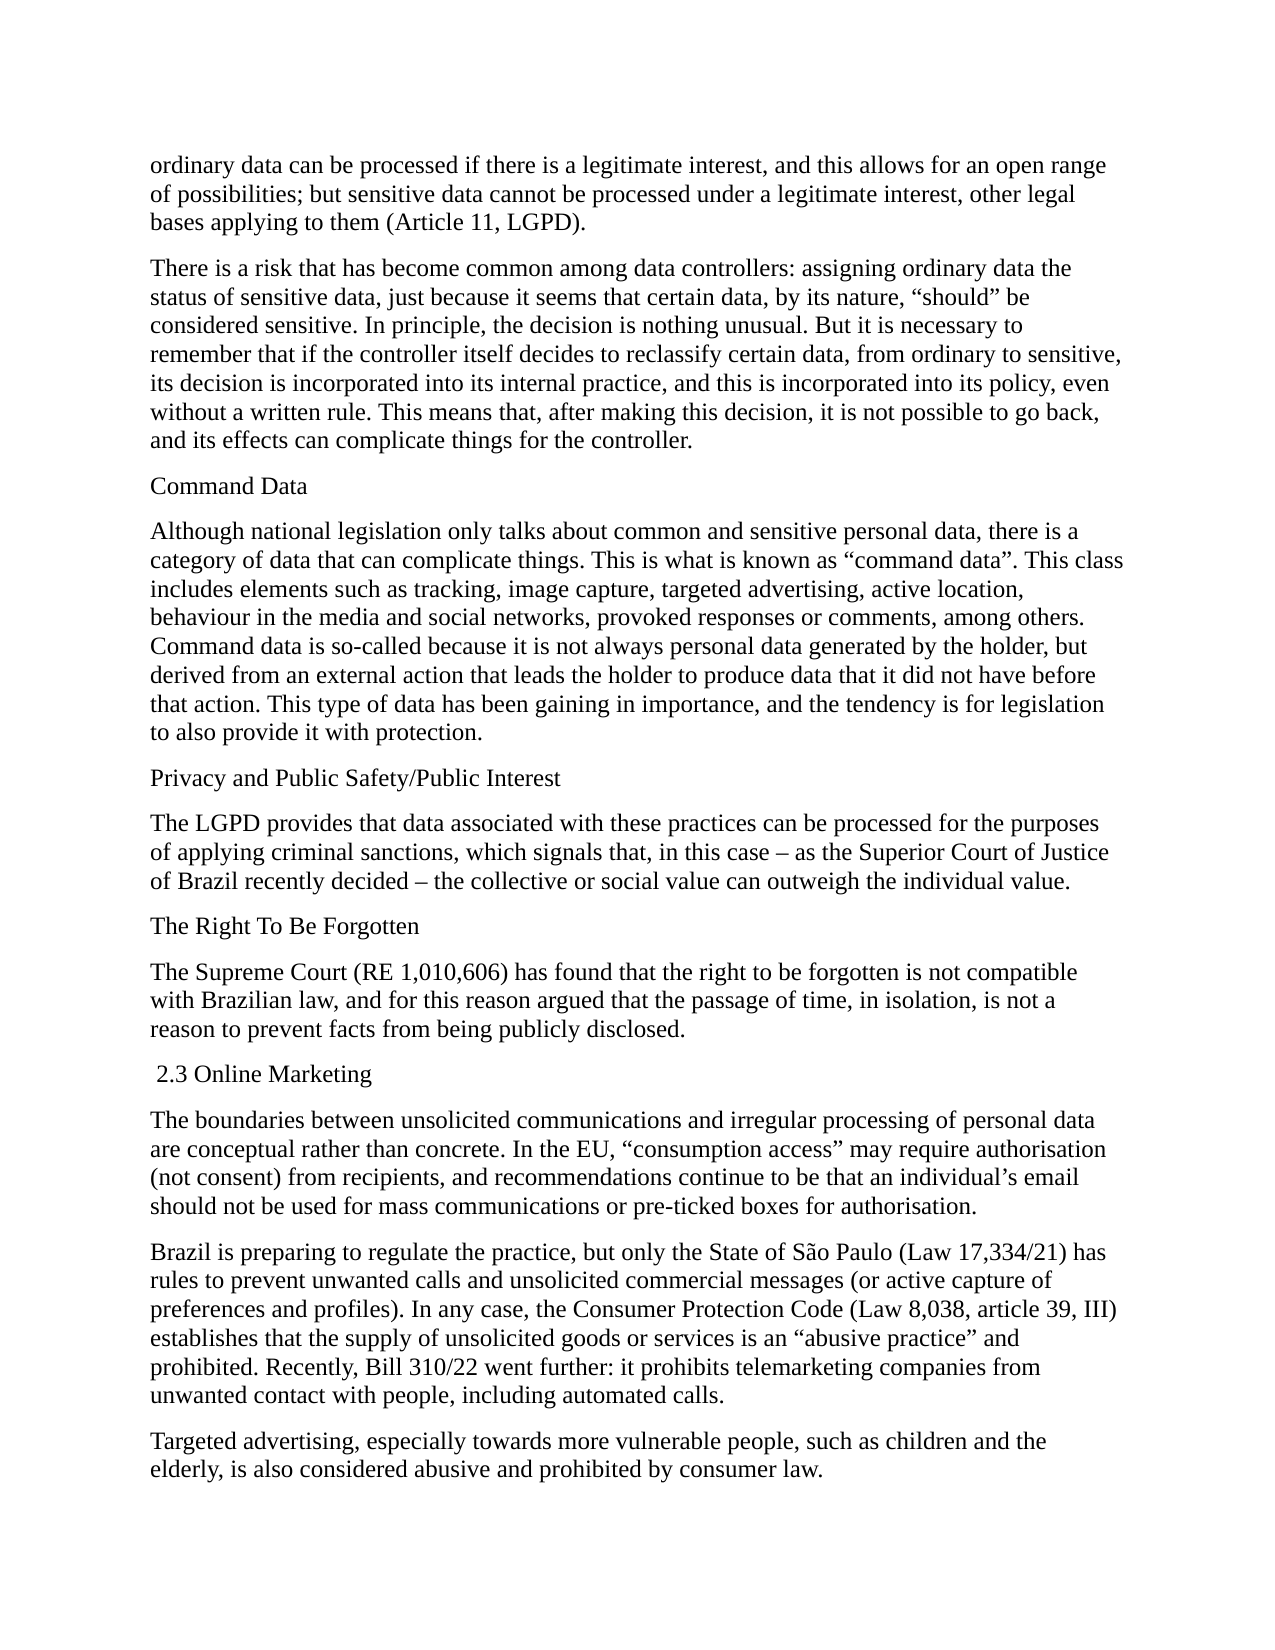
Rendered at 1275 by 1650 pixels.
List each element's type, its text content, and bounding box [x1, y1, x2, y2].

text The LGPD provides that data associated with these practices can be processed for the purposes of applying criminal sanctions, which signals that, in this case – as the Superior Court of Justice of Brazil recently decided – the collective or social value can outweigh the individual value. [150, 808, 1125, 894]
text Although national legislation only talks about common and sensitive personal data, there is a category of data that can complicate things. This is what is known as “command data”. This class includes elements such as tracking, image capture, targeted advertising, active location, behaviour in the media and social networks, provoked responses or comments, among others. Command data is so-called because it is not always personal data generated by the holder, but derived from an external action that leads the holder to produce data that it did not have before that action. This type of data has been gaining in importance, and the tendency is for legislation to also provide it with protection. [150, 516, 1125, 746]
text 2.3 Online Marketing [150, 1059, 1125, 1088]
text Privacy and Public Safety/Public Interest [150, 763, 1125, 792]
text Brazil is preparing to regulate the practice, but only the State of São Paulo (Law 17,334/21) has rules to prevent unwanted calls and unsolicited commercial messages (or active capture of preferences and profiles). In any case, the Consumer Protection Code (Law 8,038, article 39, III) establishes that the supply of unsolicited goods or services is an “abusive practice” and prohibited. Recently, Bill 310/22 went further: it prohibits telemarketing companies from unwanted contact with people, including automated calls. [150, 1237, 1125, 1409]
text The Right To Be Forgotten [150, 911, 1125, 940]
text Targeted advertising, especially towards more vulnerable people, such as children and the elderly, is also considered abusive and prohibited by consumer law. [150, 1426, 1125, 1483]
text There is a risk that has become common among data controllers: assigning ordinary data the status of sensitive data, just because it seems that certain data, by its nature, “should” be considered sensitive. In principle, the decision is nothing unusual. But it is necessary to remember that if the controller itself decides to reclassify certain data, from ordinary to sensitive, its decision is incorporated into its internal practice, and this is incorporated into its policy, even without a written rule. This means that, after making this decision, it is not possible to go back, and its effects can complicate things for the controller. [150, 253, 1125, 454]
text Command Data [150, 471, 1125, 499]
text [150, 150, 1125, 236]
text The Supreme Court (RE 1,010,606) has found that the right to be forgotten is not compatible with Brazilian law, and for this reason argued that the passage of time, in isolation, is not a reason to prevent facts from being publicly disclosed. [150, 957, 1125, 1043]
text The boundaries between unsolicited communications and irregular processing of personal data are conceptual rather than concrete. In the EU, “consumption access” may require authorisation (not consent) from recipients, and recommendations continue to be that an individual’s email should not be used for mass communications or pre-ticked boxes for authorisation. [150, 1105, 1125, 1220]
